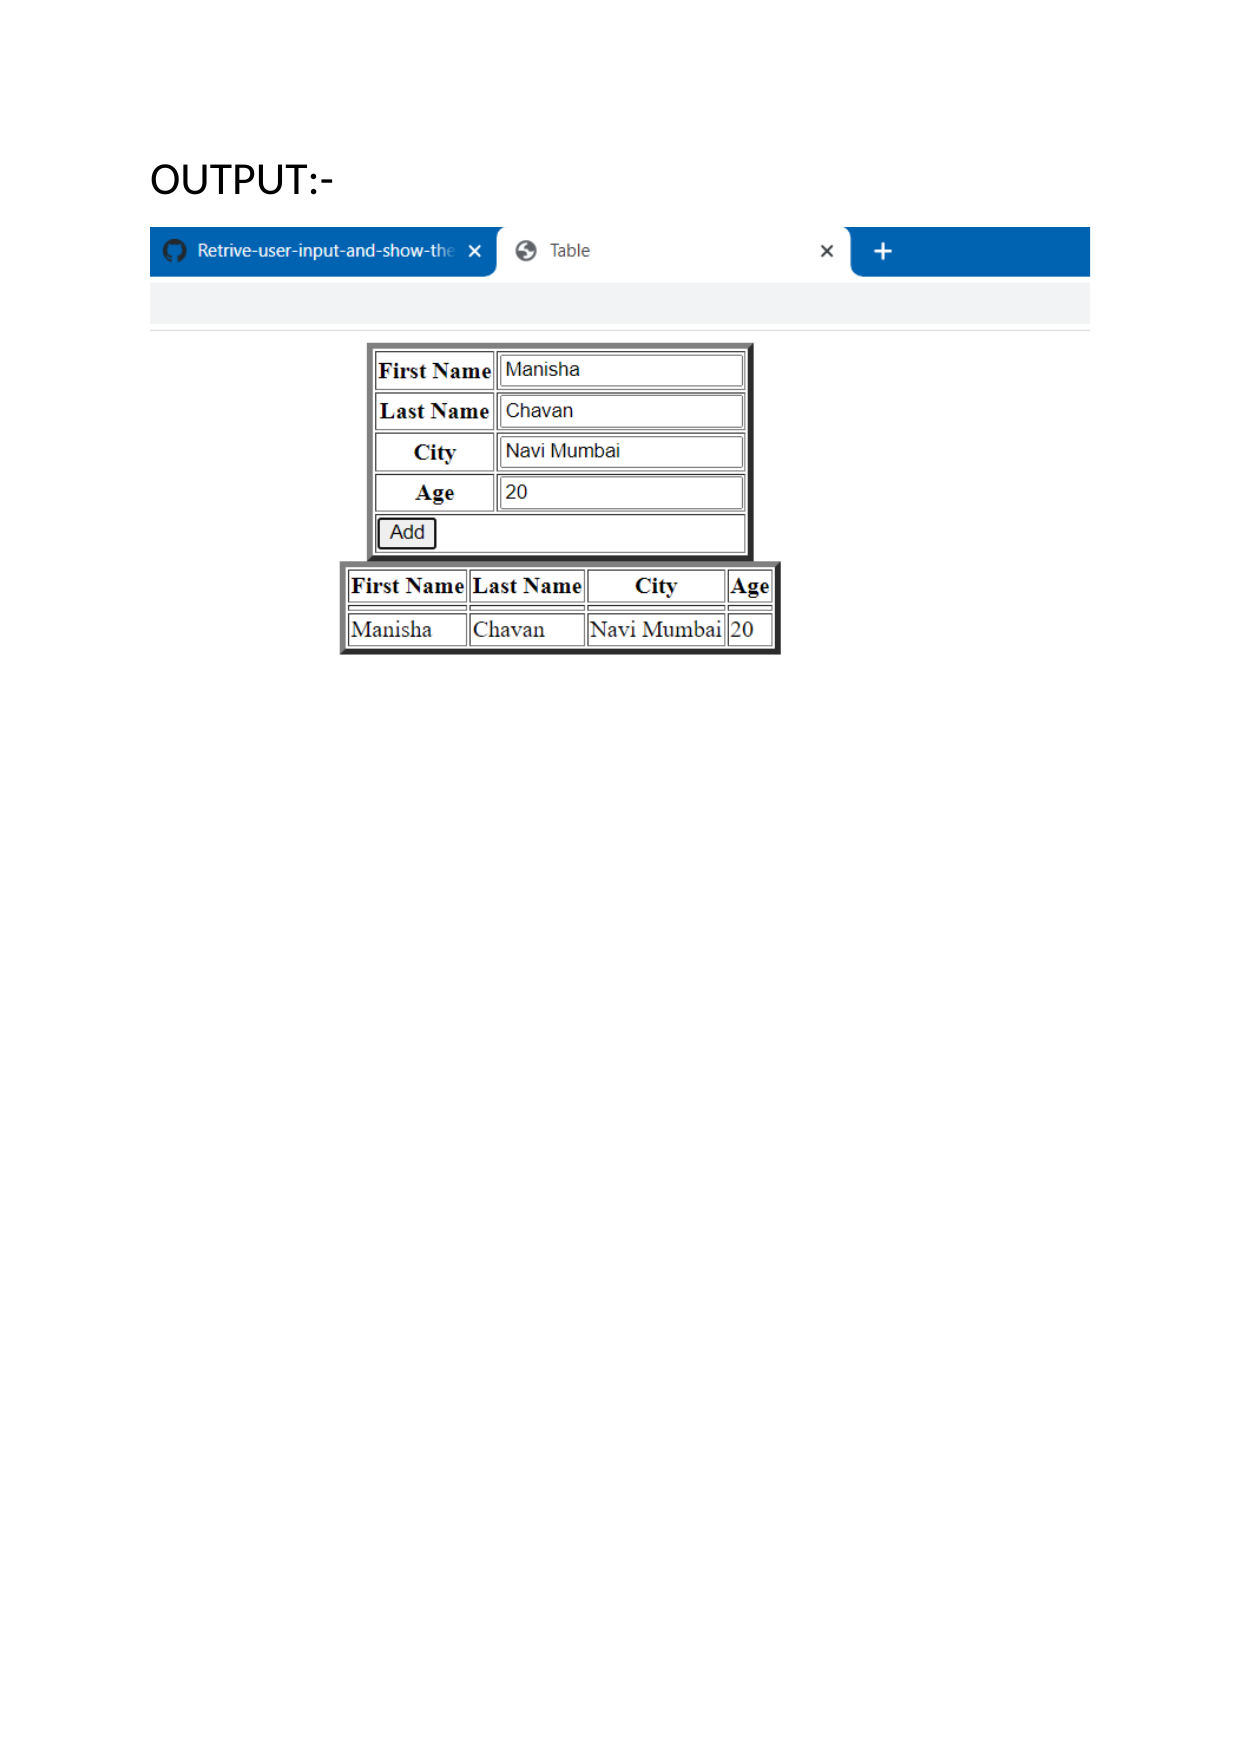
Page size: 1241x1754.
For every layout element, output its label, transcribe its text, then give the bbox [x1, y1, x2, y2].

picture [150, 227, 1091, 755]
text OUTPUT:- [150, 150, 1090, 206]
